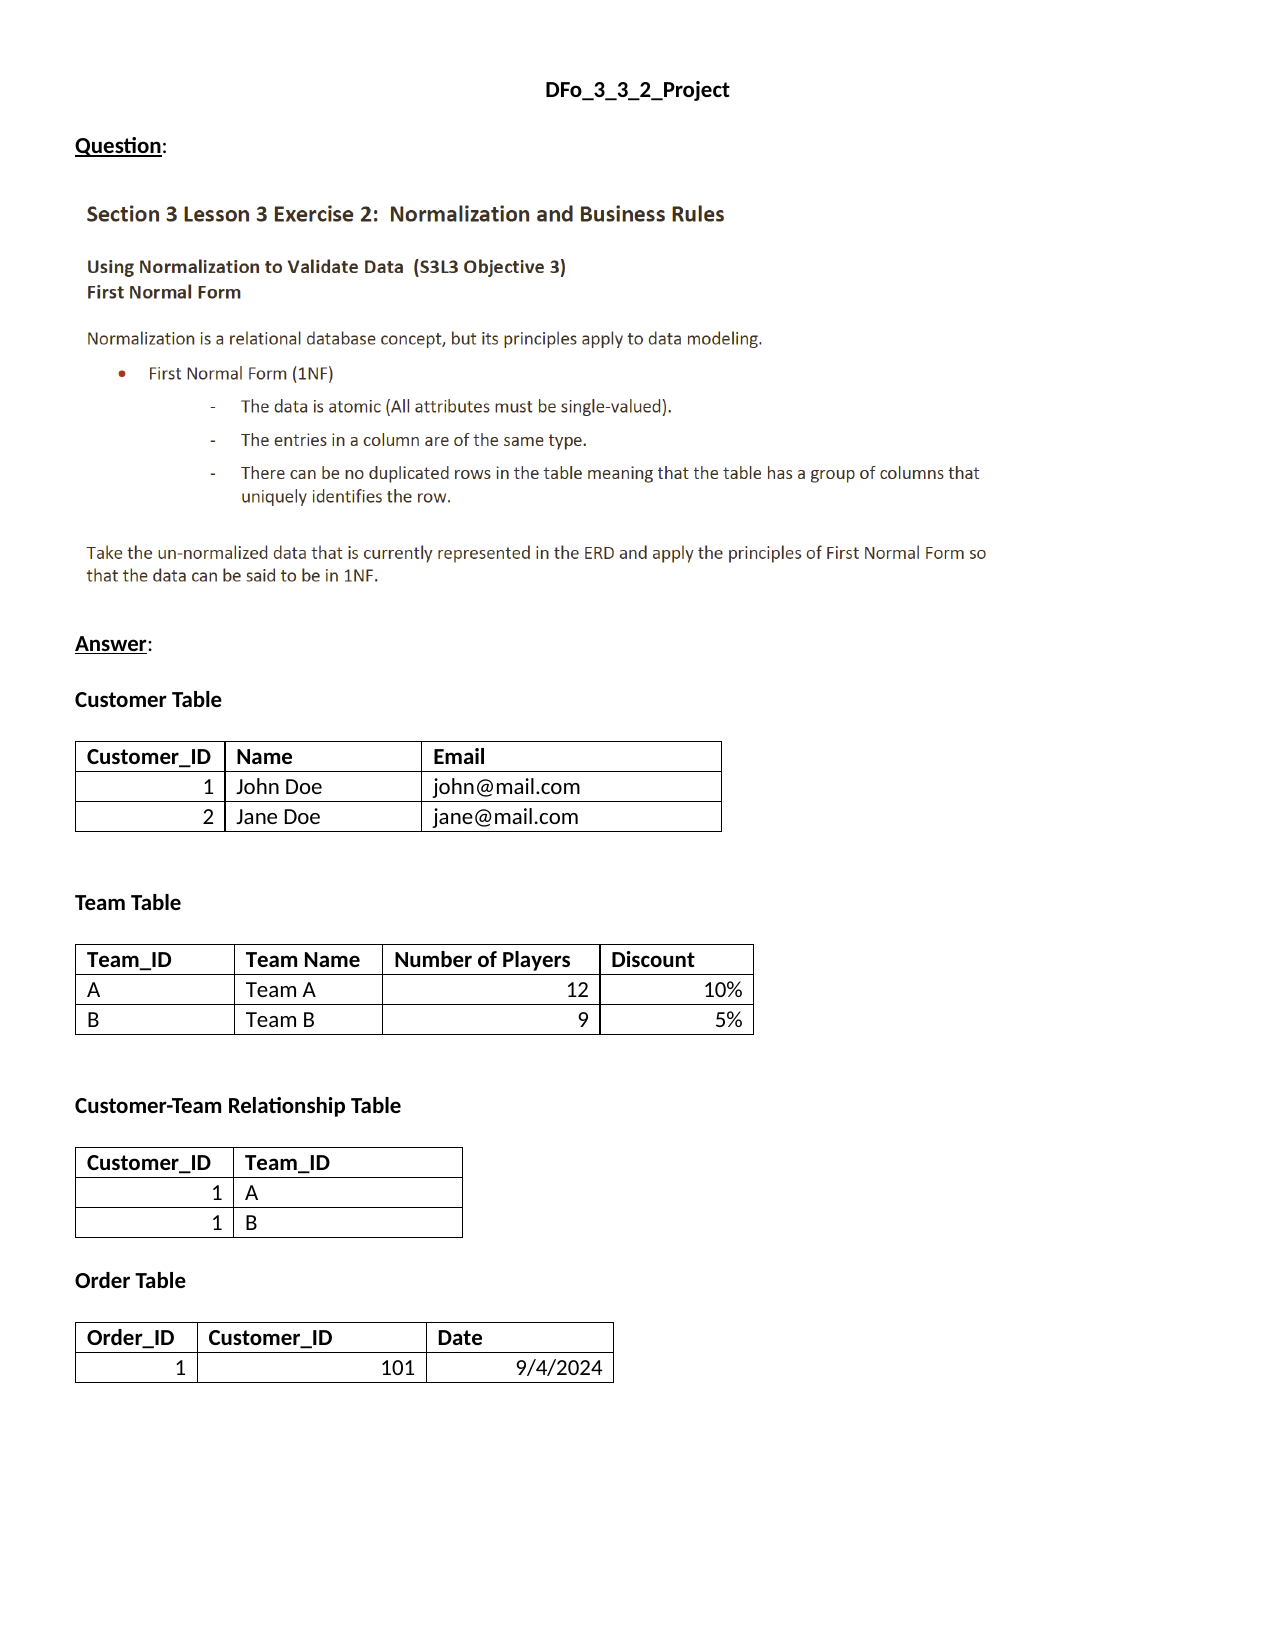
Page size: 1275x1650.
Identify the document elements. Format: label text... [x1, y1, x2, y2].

table_cell 10% [601, 975, 753, 1004]
table_cell 9/4/2024 [427, 1353, 613, 1382]
table_cell Team A [235, 975, 382, 1004]
table_header Number of Players [383, 945, 599, 974]
table_cell 5% [601, 1005, 753, 1034]
table_cell 2 [76, 802, 224, 831]
table_header Team_ID [76, 945, 234, 974]
table_cell John Doe [226, 772, 421, 801]
picture [75, 187, 1008, 601]
text Answer: [75, 629, 1200, 657]
table_cell 1 [76, 1353, 197, 1382]
table_header Team_ID [234, 1148, 462, 1177]
table_cell john@mail.com [422, 772, 721, 801]
table_cell A [76, 975, 234, 1004]
text Team Table [75, 888, 1200, 916]
text Order Table [75, 1266, 1200, 1294]
table_header Name [226, 742, 421, 771]
table_cell A [234, 1178, 462, 1207]
table_cell jane@mail.com [422, 802, 721, 831]
table_cell Jane Doe [226, 802, 421, 831]
table_header Customer_ID [198, 1323, 426, 1352]
table_cell 9 [383, 1005, 599, 1034]
text Question: [75, 131, 1200, 159]
table_header Customer_ID [76, 1148, 233, 1177]
table_cell 1 [76, 1208, 233, 1237]
table_cell 1 [76, 772, 224, 801]
table_cell 1 [76, 1178, 233, 1207]
table_header Order_ID [76, 1323, 197, 1352]
table_header Date [427, 1323, 613, 1352]
text DFo_3_3_2_Project [75, 75, 1200, 103]
table_header Email [422, 742, 721, 771]
table_header Team Name [235, 945, 382, 974]
table_cell 12 [383, 975, 599, 1004]
table_cell 101 [198, 1353, 426, 1382]
table_cell B [76, 1005, 234, 1034]
table_cell Team B [235, 1005, 382, 1034]
table_cell B [234, 1208, 462, 1237]
text Customer-Team Relationship Table [75, 1091, 1200, 1119]
table_header Customer_ID [76, 742, 224, 771]
text Customer Table [75, 685, 1200, 713]
table_header Discount [601, 945, 753, 974]
